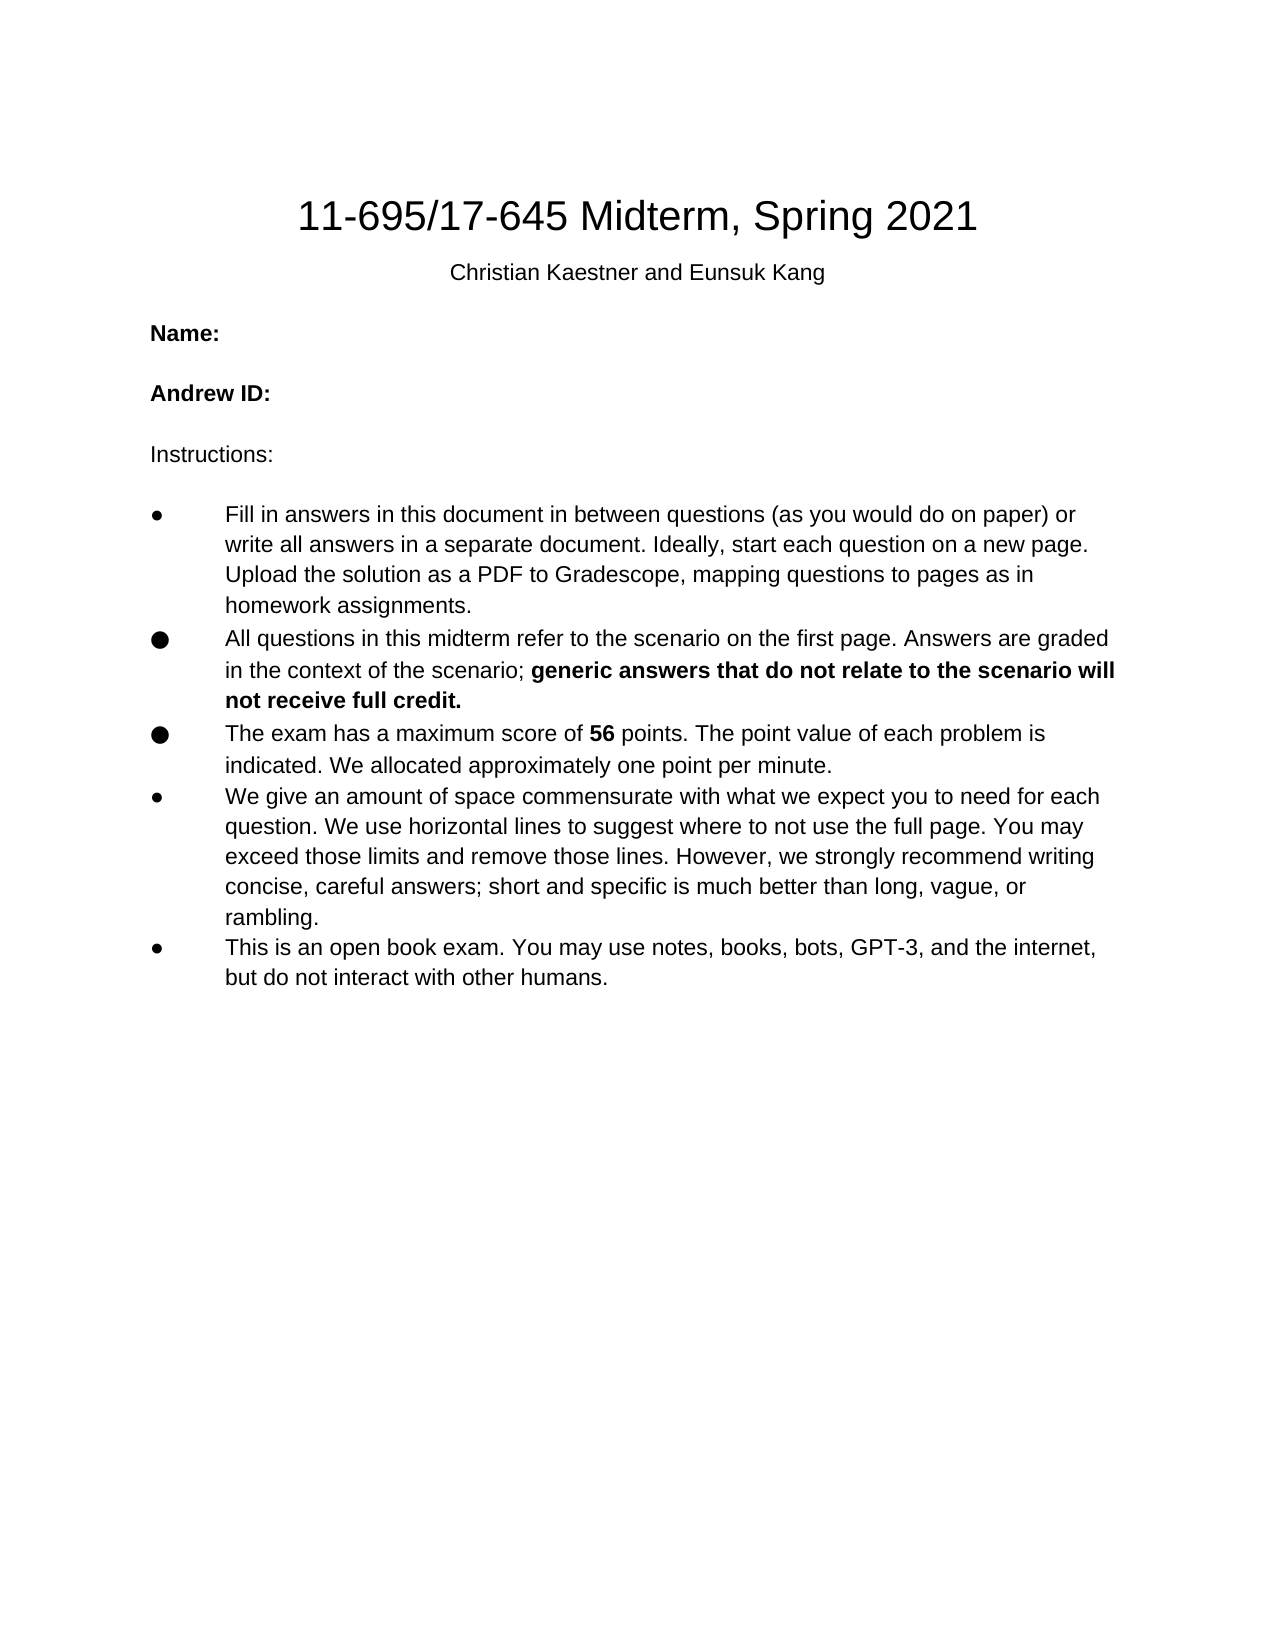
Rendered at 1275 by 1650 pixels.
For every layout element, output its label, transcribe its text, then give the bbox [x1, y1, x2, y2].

list All questions in this midterm refer to the scenario on the first page. Answers are graded in the context of the scenario; generic answers that do not relate to the scenario will not receive full credit. [150, 622, 1125, 713]
list The exam has a maximum score of 56 points. The point value of each problem is indicated. We allocated approximately one point per minute. [150, 717, 1125, 779]
text Instructions: [150, 441, 1125, 467]
subtitle 11-695/17-645 Midterm, Spring 2021 [150, 192, 1125, 239]
list This is an open book exam. You may use notes, books, bots, GPT-3, and the internet, but do not interact with other humans. [150, 934, 1125, 990]
list We give an amount of space commensurate with what we expect you to need for each question. We use horizontal lines to suggest where to not use the full page. You may exceed those limits and remove those lines. However, we strongly recommend writing concise, careful answers; short and specific is much better than long, vague, or rambling. [150, 783, 1125, 930]
text Christian Kaestner and Eunsuk Kang [150, 259, 1125, 286]
text Andrew ID: [150, 380, 1125, 406]
text Name: [150, 320, 1125, 346]
list Fill in answers in this document in between questions (as you would do on paper) or write all answers in a separate document. Ideally, start each question on a new page. Upload the solution as a PDF to Gradescope, mapping questions to pages as in homework assignments. [150, 501, 1125, 618]
